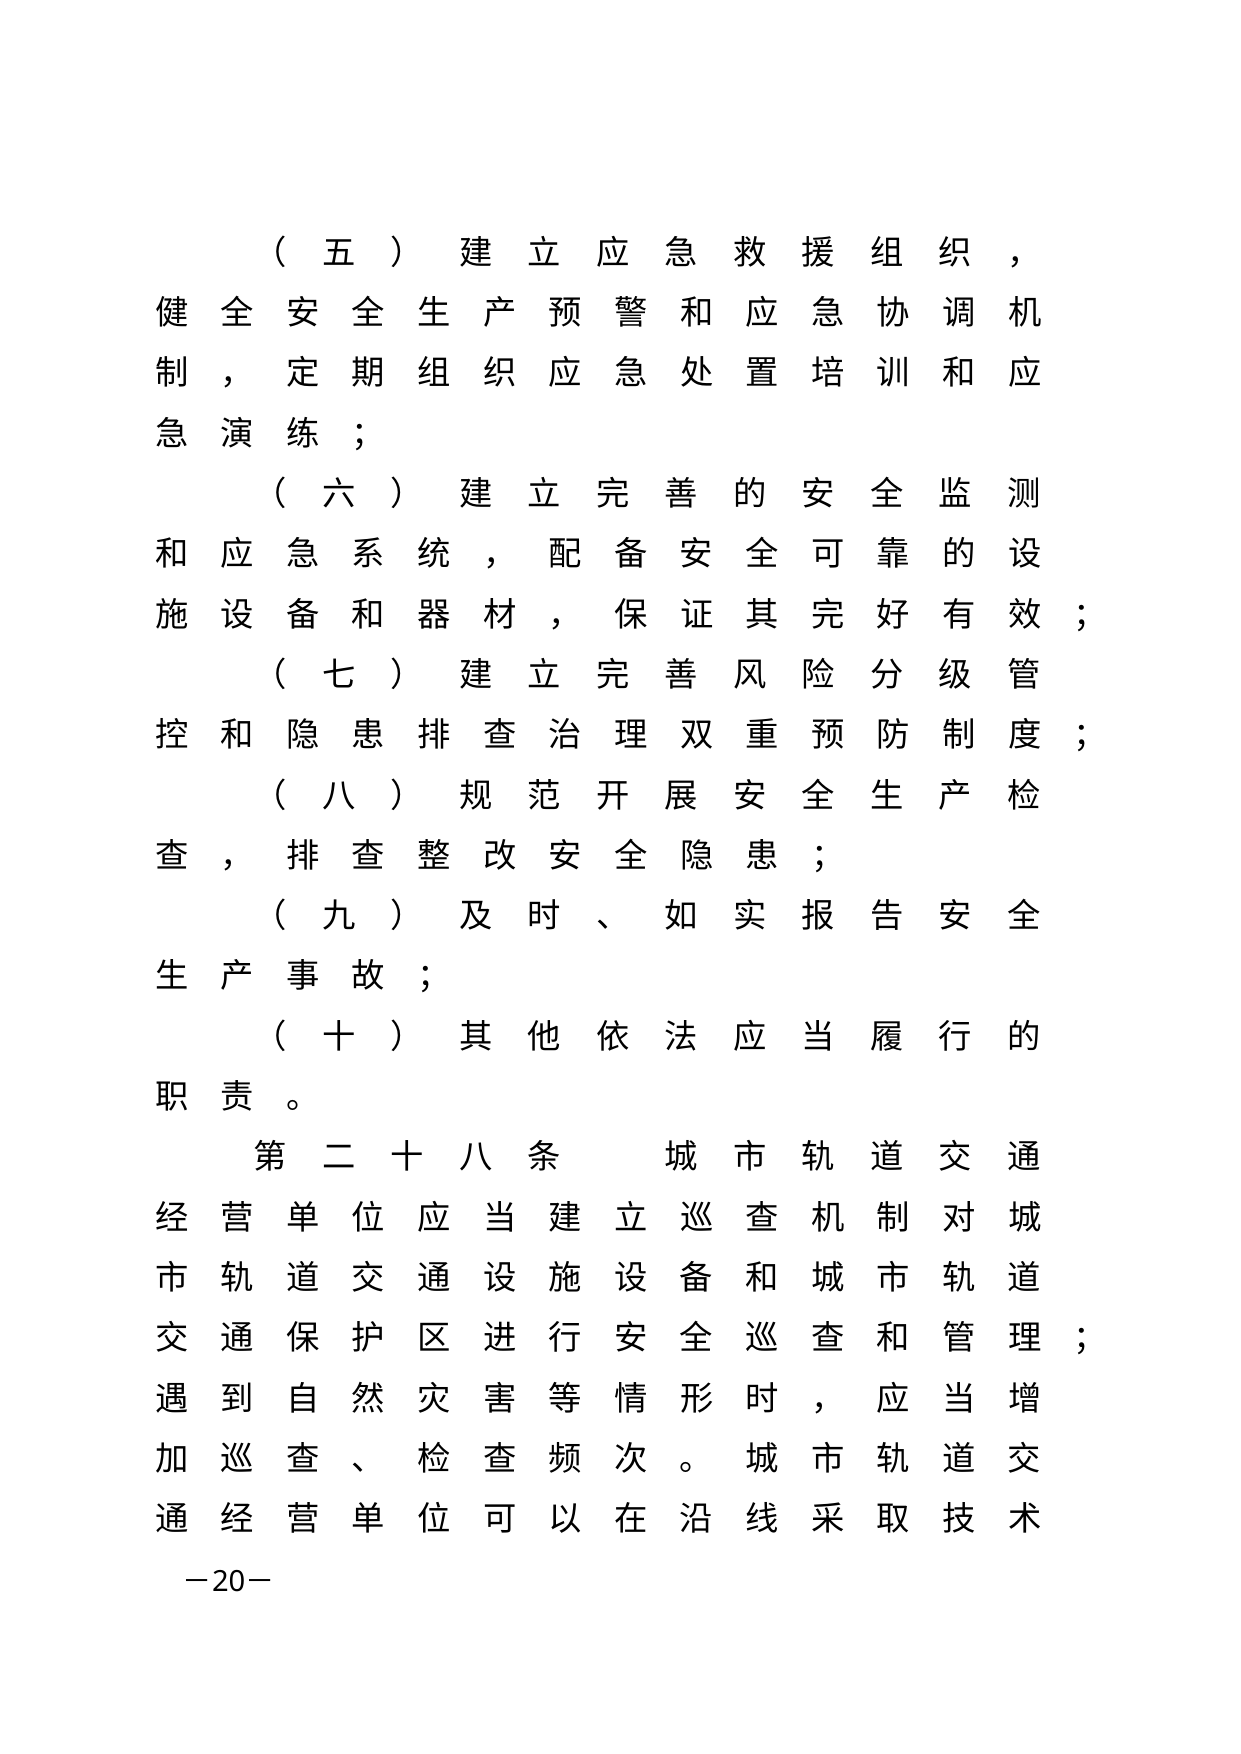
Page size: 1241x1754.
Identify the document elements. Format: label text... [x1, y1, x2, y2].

text （六）建立完善的安全监测和应急系统，配备安全可靠的设施设备和器材，保证其完好有效； [155, 461, 1073, 642]
text （七）建立完善风险分级管控和隐患排查治理双重预防制度； [155, 642, 1073, 762]
text （九）及时、如实报告安全生产事故； [155, 883, 1073, 1003]
text （十）其他依法应当履行的职责。 [155, 1003, 1073, 1124]
text （五）建立应急救援组织，健全安全生产预警和应急协调机制，定期组织应急处置培训和应急演练； [155, 219, 1073, 461]
text 第二十八条 城市轨道交通经营单位应当建立巡查机制对城市轨道交通设施设备和城市轨道交通保护区进行安全巡查和管理；遇到自然灾害等情形时，应当增加巡查、检查频次。城市轨道交通经营单位可以在沿线采取技术保护和监测措施，相关单位和个人应当予以配合。 [155, 1124, 1073, 1546]
text （八）规范开展安全生产检查，排查整改安全隐患； [155, 762, 1073, 883]
